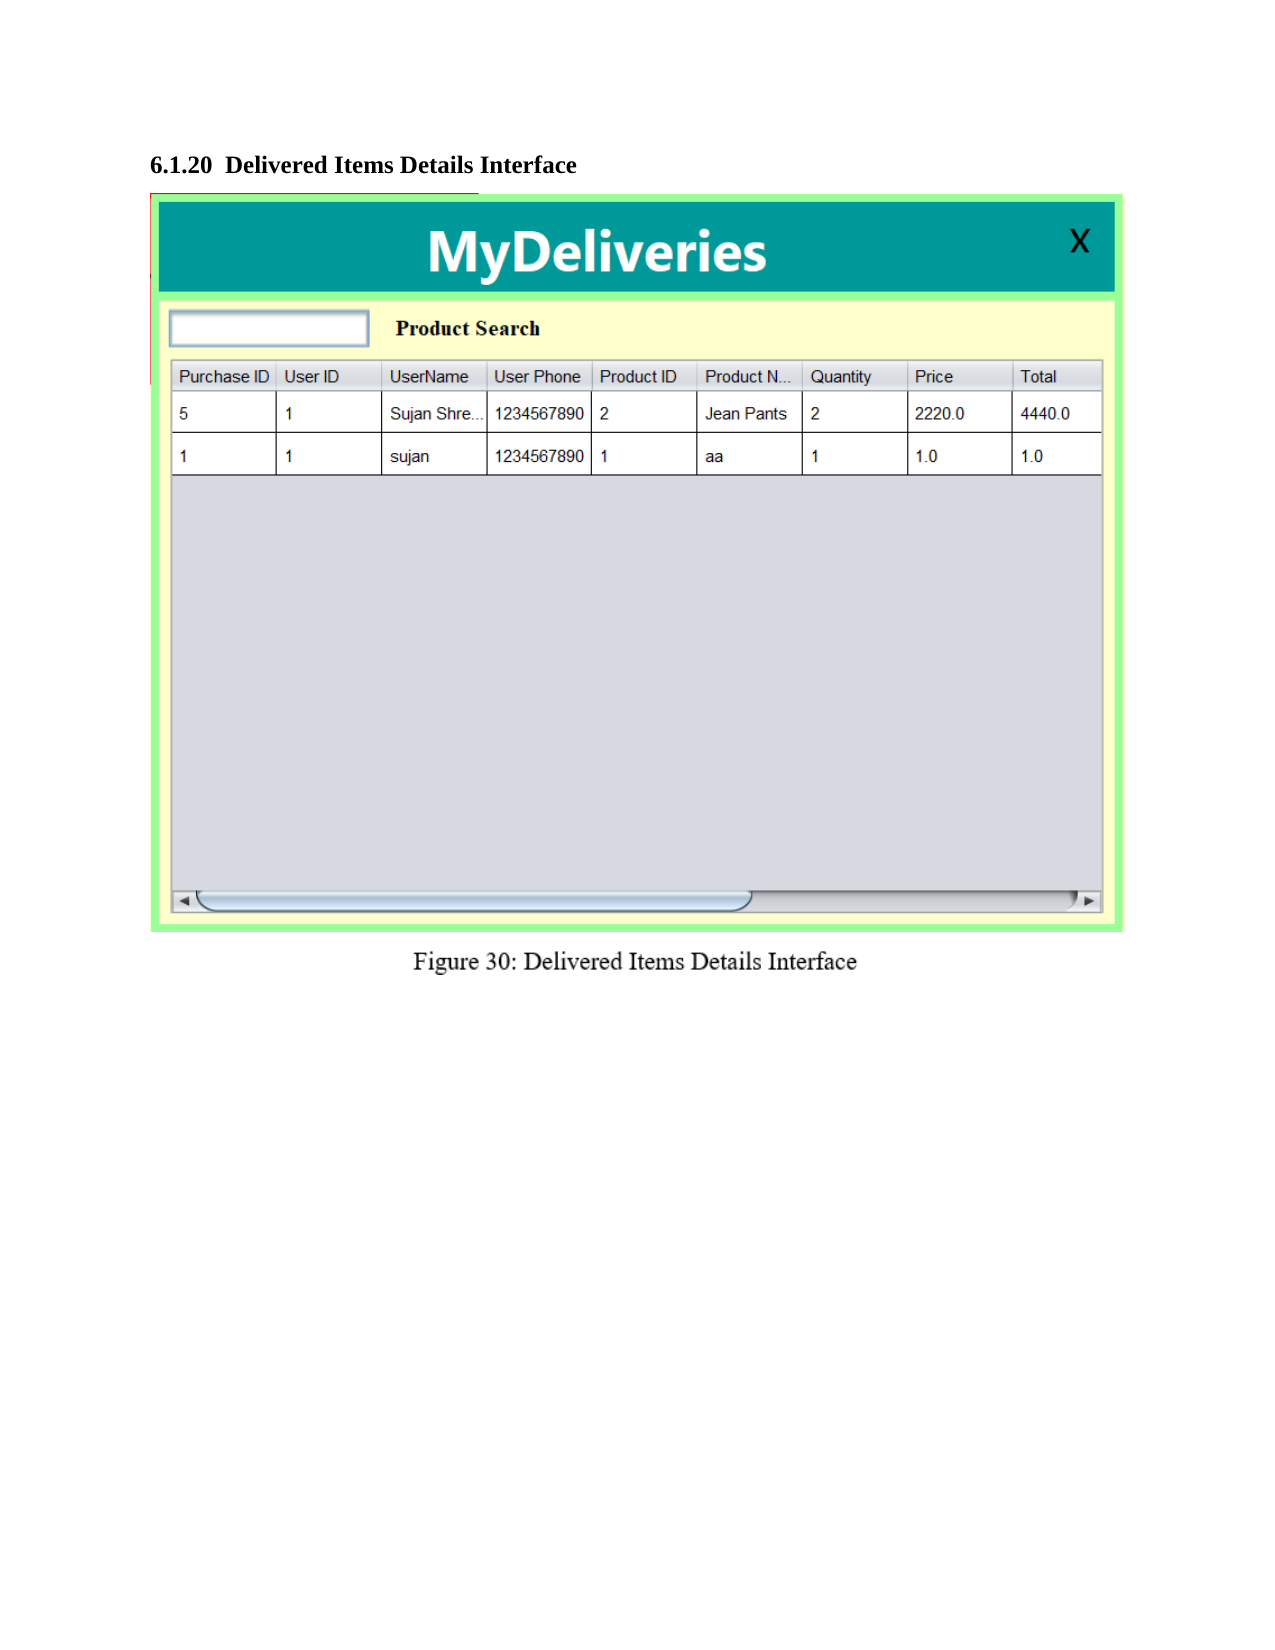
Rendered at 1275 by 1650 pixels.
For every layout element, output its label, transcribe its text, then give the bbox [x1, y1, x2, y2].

subtitle Delivered Items Details Interface [150, 150, 1125, 179]
picture [410, 946, 865, 975]
picture [150, 193, 1125, 932]
